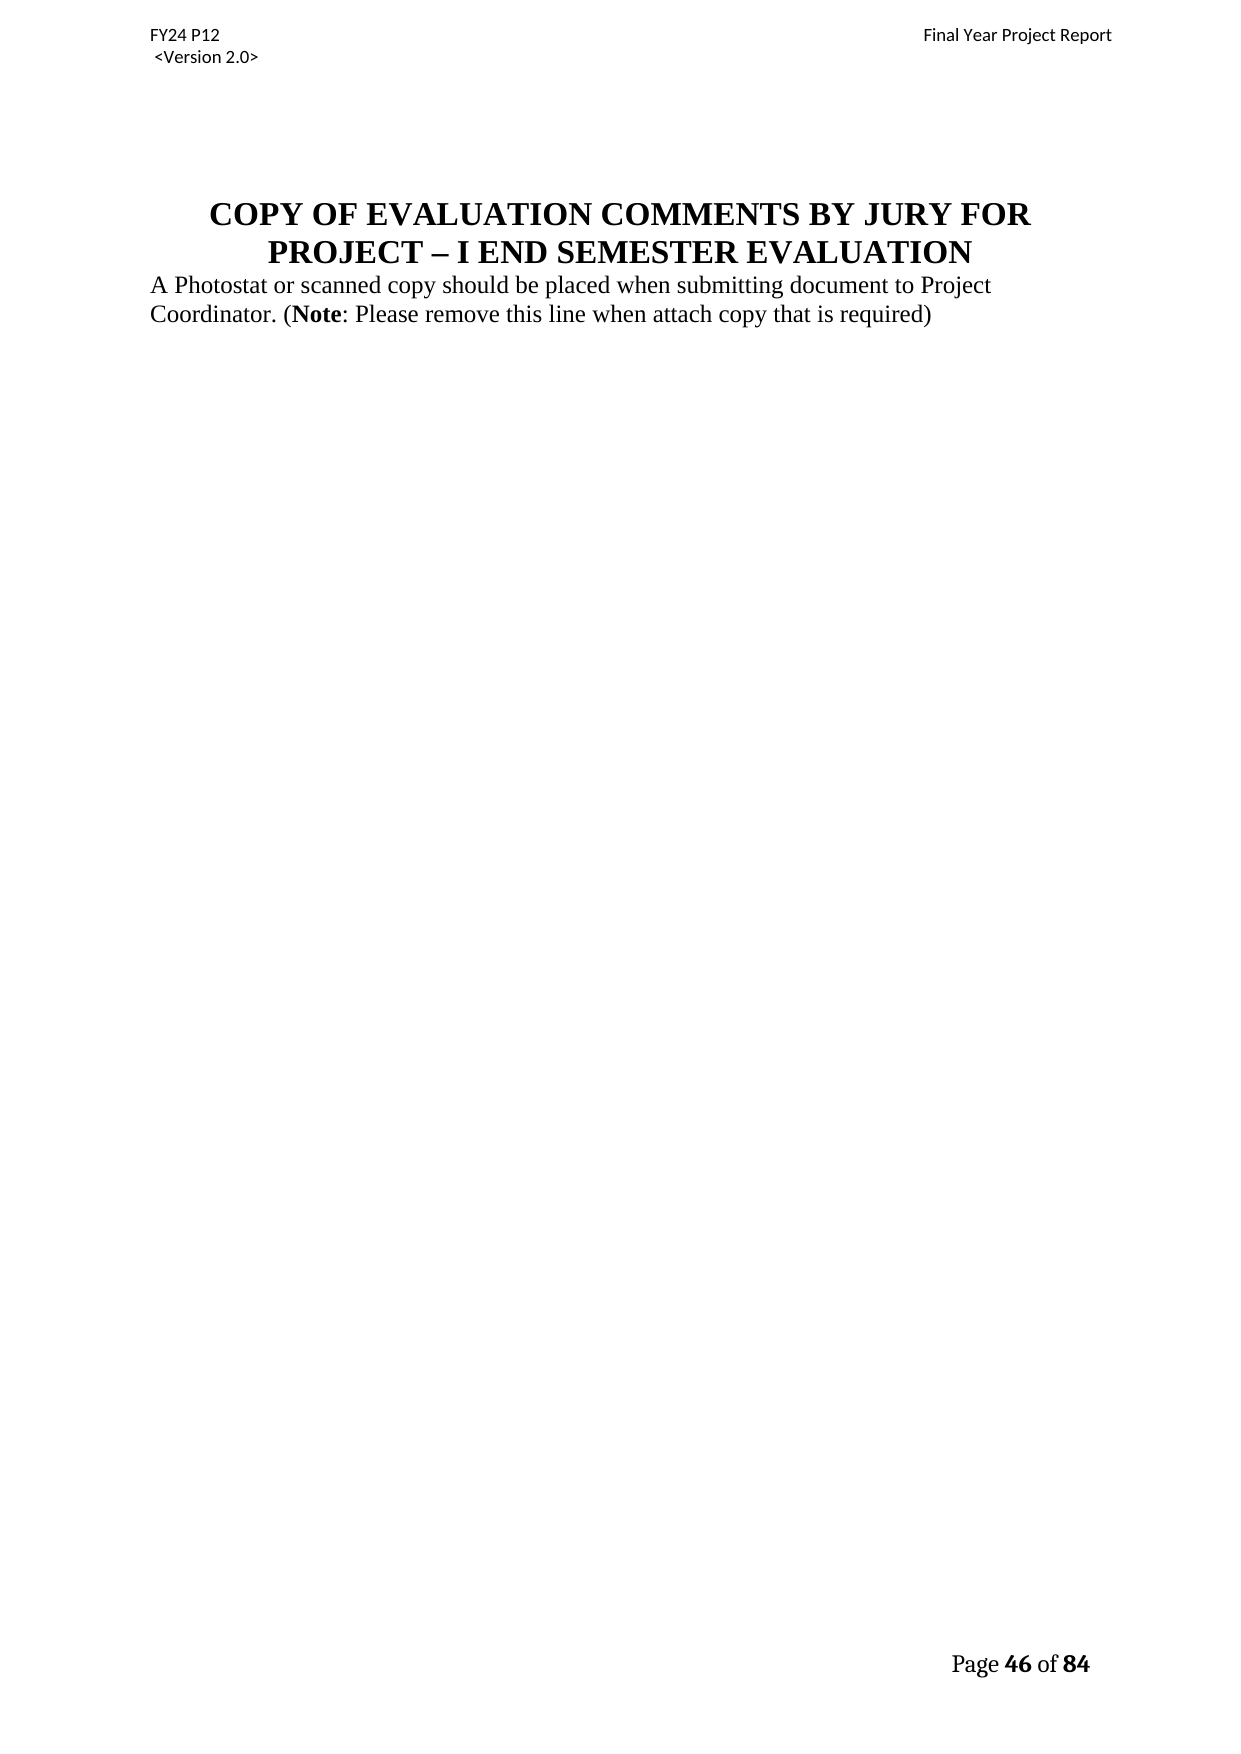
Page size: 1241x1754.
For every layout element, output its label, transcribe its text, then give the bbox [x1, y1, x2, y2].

subtitle COPY OF EVALUATION COMMENTS BY JURY FOR PROJECT – I END SEMESTER EVALUATION [150, 194, 1090, 270]
text A Photostat or scanned copy should be placed when submitting document to Project Coordinator. (Note: Please remove this line when attach copy that is required) [150, 270, 1090, 328]
